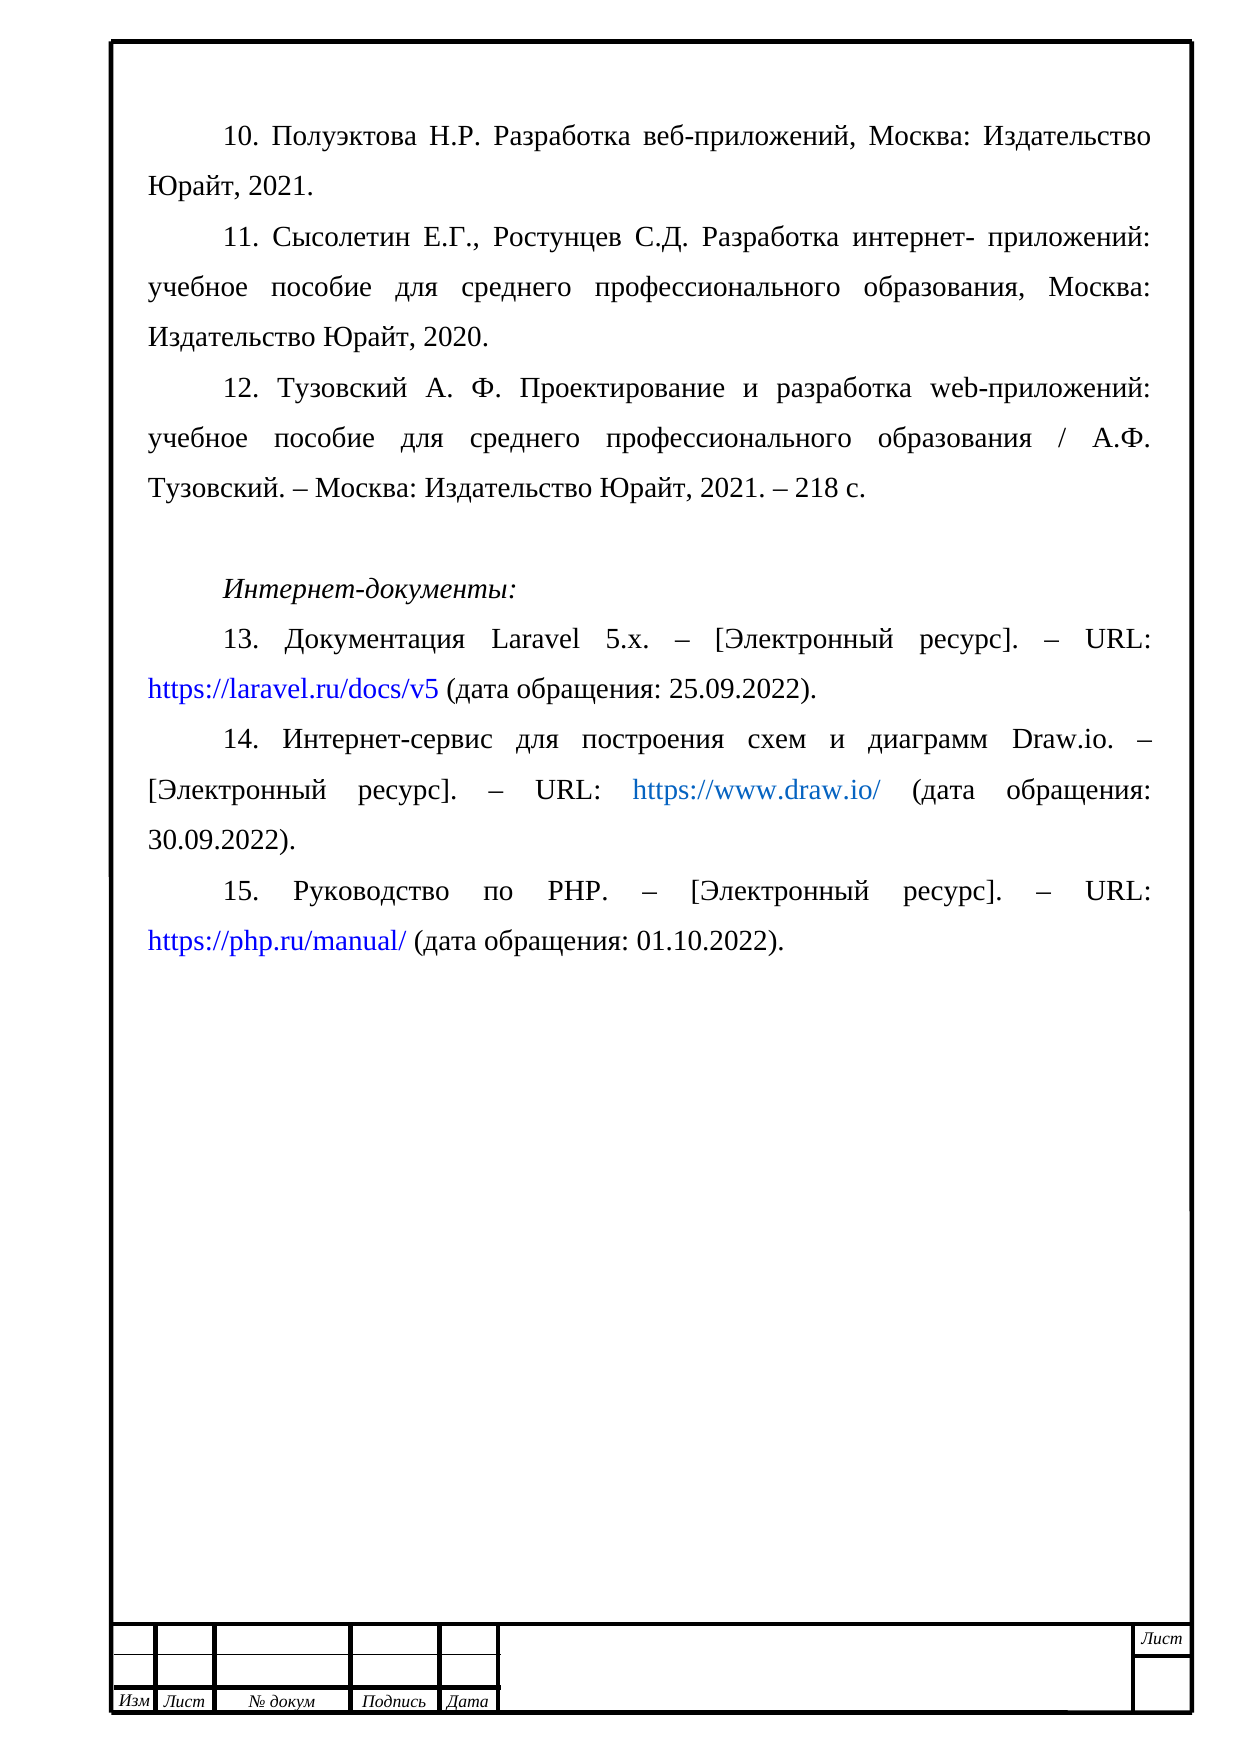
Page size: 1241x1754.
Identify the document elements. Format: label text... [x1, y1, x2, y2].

text 14. Интернет-сервис для построения схем и диаграмм Draw.io. – [Электронный ресурс]. – URL: https://www.draw.io/ (дата обращения: 30.09.2022). [148, 722, 1152, 856]
text 12. Тузовский А. Ф. Проектирование и разработка web-приложений: учебное пособие для среднего профессионального образования / А.Ф. Тузовский. – Москва: Издательство Юрайт, 2021. – 218 с. [148, 370, 1152, 504]
text 15. Руководство по PHP. – [Электронный ресурс]. – URL: https://php.ru/manual/ (дата обращения: 01.10.2022). [148, 873, 1152, 956]
text 11. Сысолетин Е.Г., Ростунцев С.Д. Разработка интернет- приложений: учебное пособие для среднего профессионального образования, Москва: Издательство Юрайт, 2020. [148, 219, 1152, 353]
text Интернет-документы: [223, 571, 1152, 604]
text 10. Полуэктова Н.Р. Разработка веб-приложений, Москва: Издательство Юрайт, 2021. [148, 118, 1152, 202]
text 13. Документация Laravel 5.x. – [Электронный ресурс]. – URL: https://laravel.ru/docs/v5 (дата обращения: 25.09.2022). [148, 621, 1152, 705]
